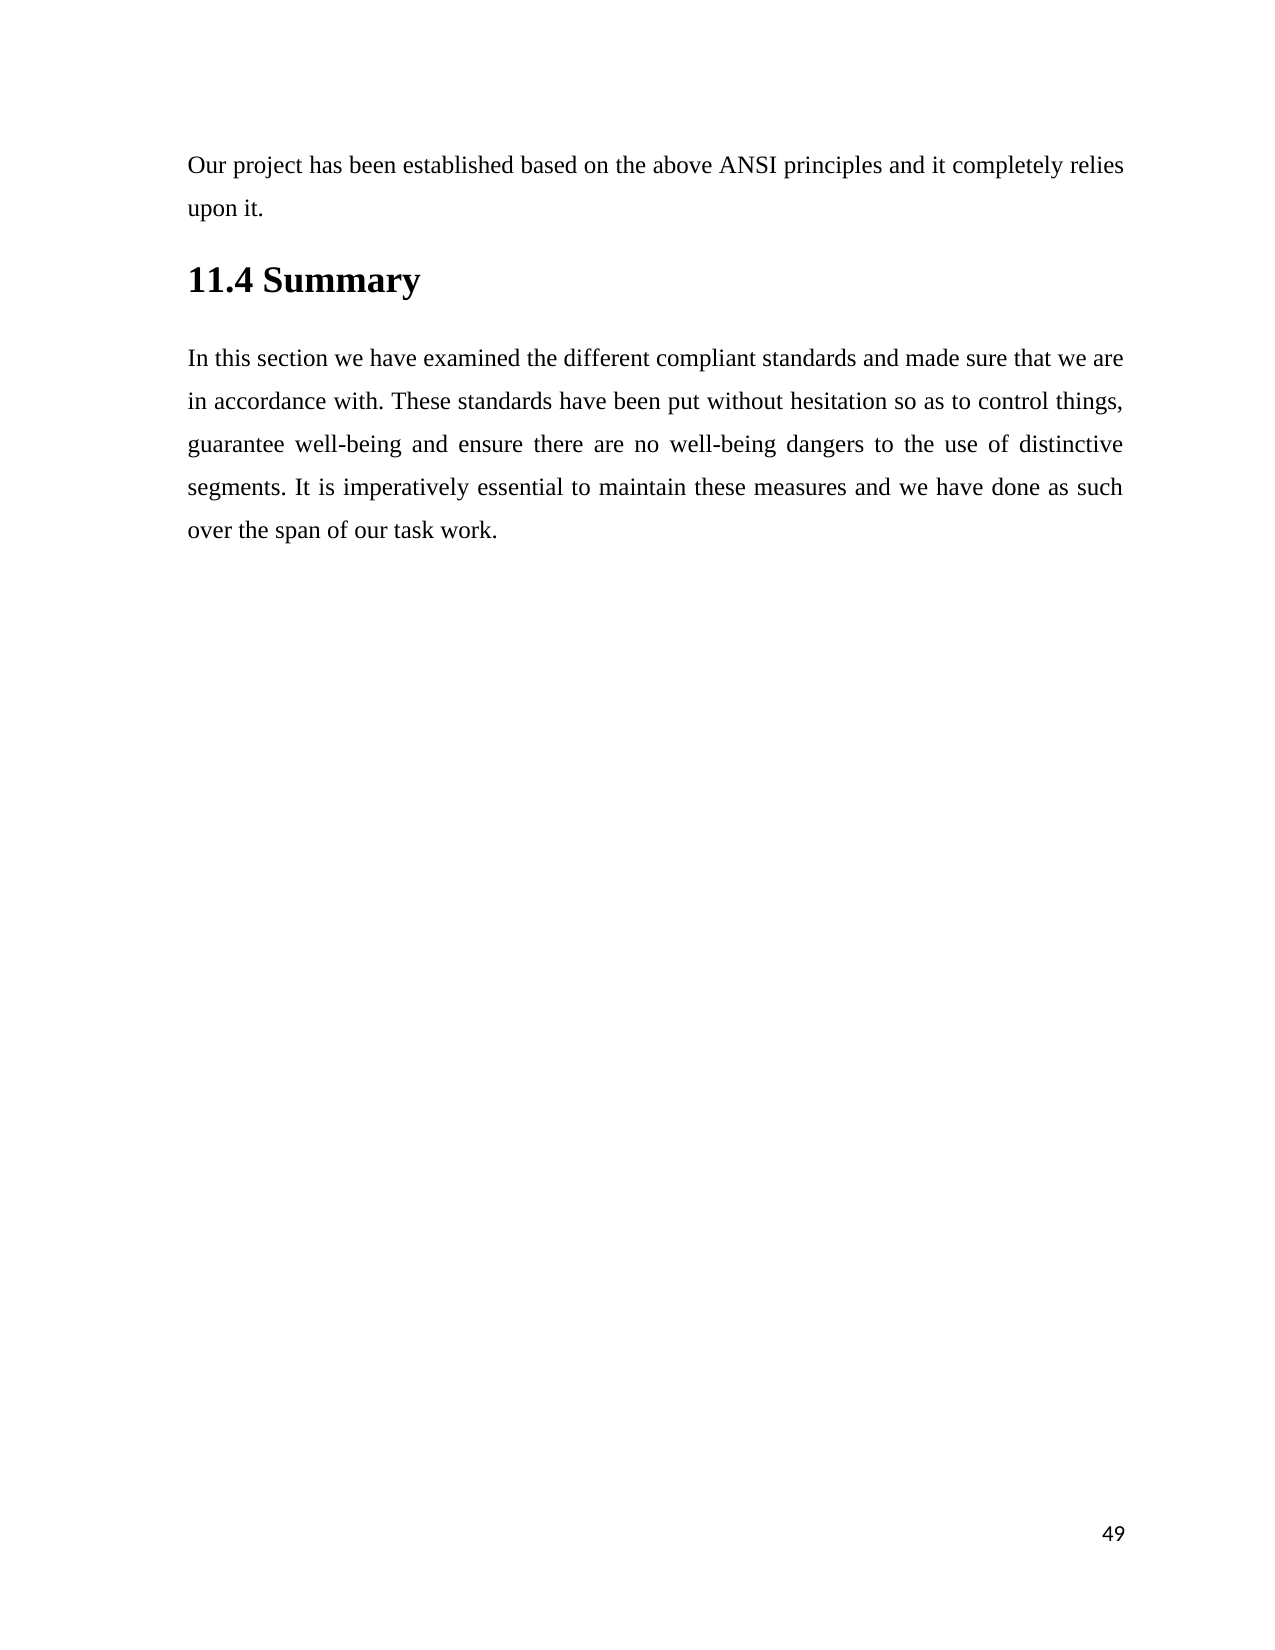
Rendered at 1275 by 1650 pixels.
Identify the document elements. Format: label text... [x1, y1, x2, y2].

text 11.4 Summary [187, 257, 1125, 300]
text In this section we have examined the different compliant standards and made sure that we are in accordance with. These standards have been put without hesitation so as to control things, guarantee well-being and ensure there are no well-being dangers to the use of distinctive segments. It is imperatively essential to maintain these measures and we have done as such over the span of our task work. [187, 343, 1125, 544]
text Our project has been established based on the above ANSI principles and it completely relies upon it. [187, 150, 1125, 222]
